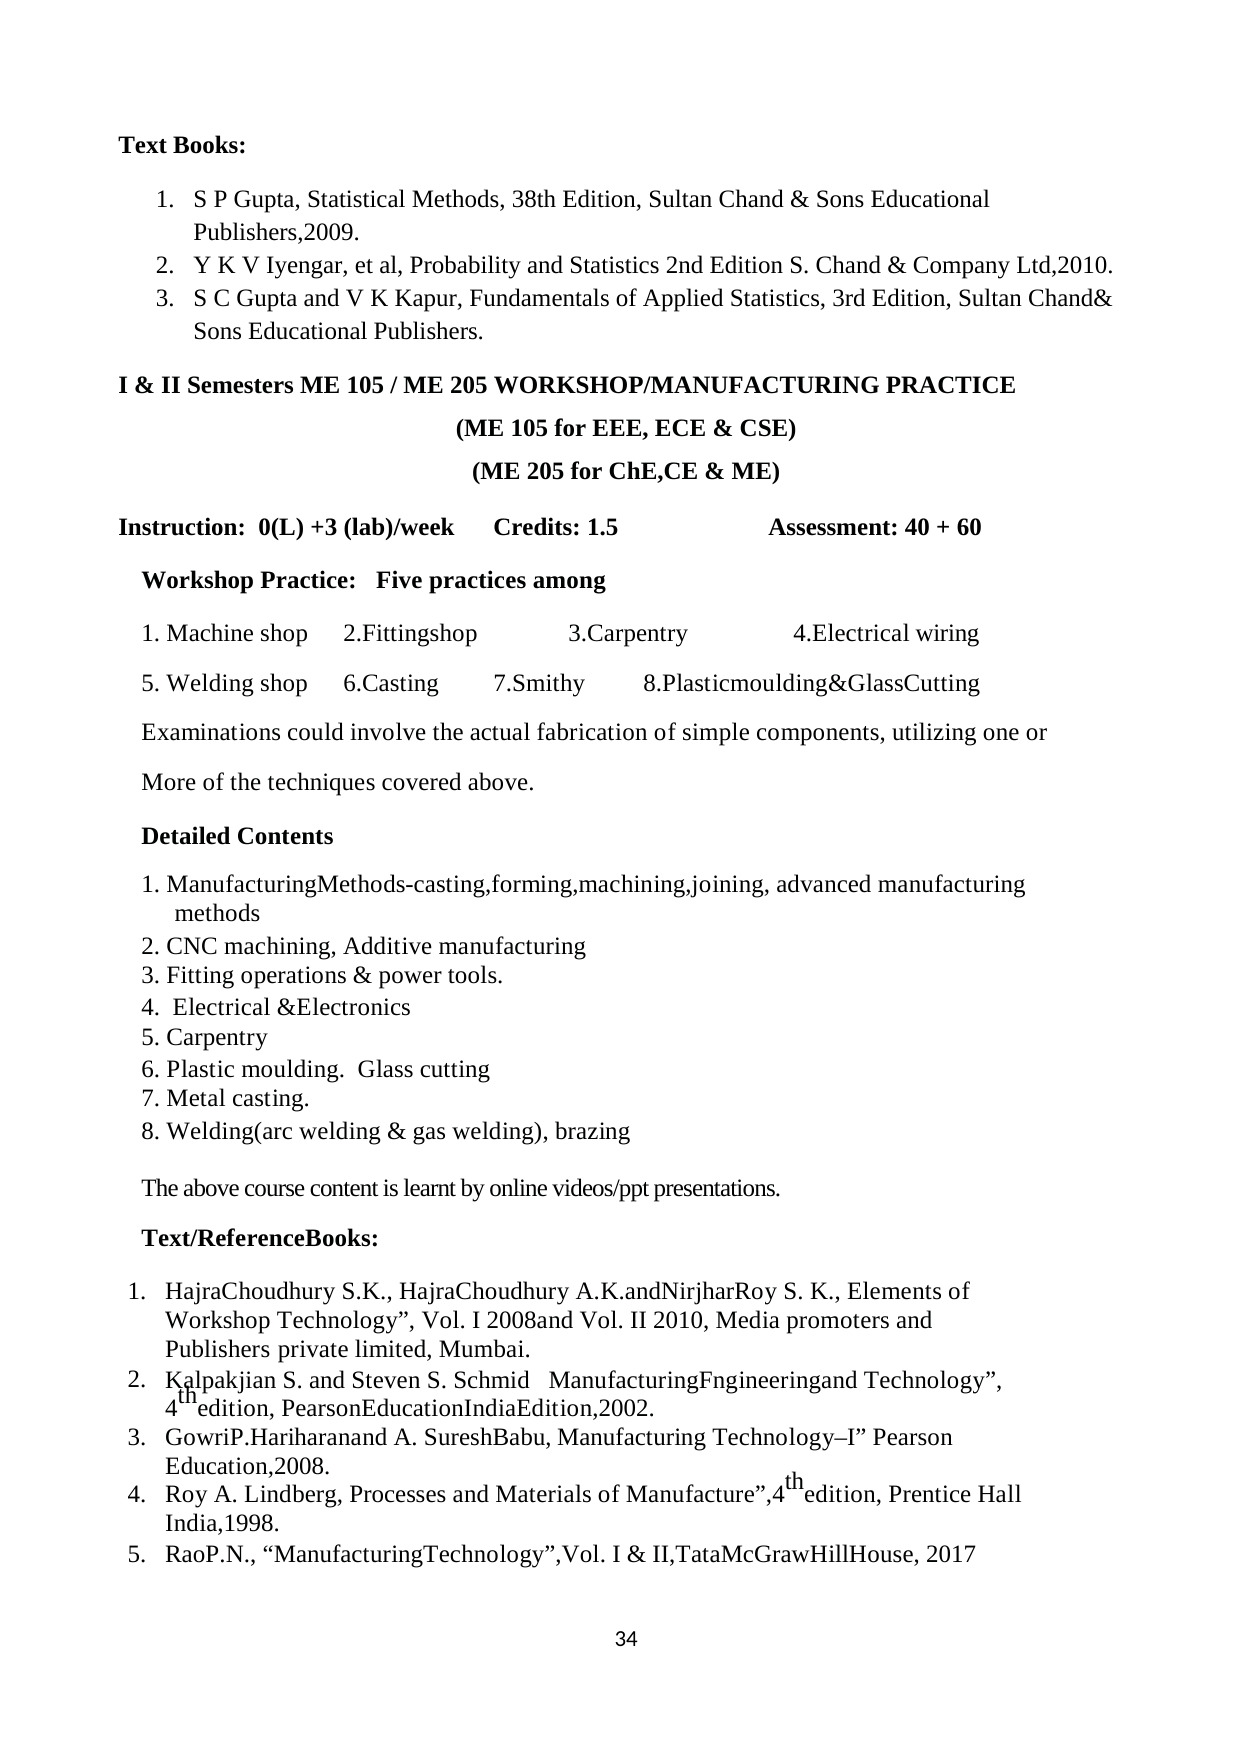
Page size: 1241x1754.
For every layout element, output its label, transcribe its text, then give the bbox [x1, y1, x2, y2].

text methods [174, 898, 1134, 927]
text 2. CNC machining, Additive manufacturing [141, 931, 1134, 960]
list Roy A. Lindberg, Processes and Materials of Manufacture”,4thedition, Prentice Hall [127, 1479, 1134, 1508]
text Detailed Contents [141, 821, 498, 849]
text Text/ReferenceBooks: [141, 1223, 1134, 1252]
text 1. Machine shop 2.Fittingshop 3.Carpentry 4.Electrical wiring [141, 619, 1134, 647]
list India,1998. [165, 1508, 1134, 1537]
text 1. ManufacturingMethods-casting,forming,machining,joining, advanced manufacturing [141, 870, 1134, 898]
text 7. Metal casting. [141, 1083, 1134, 1112]
text 8. Welding(arc welding & gas welding), brazing [141, 1116, 1134, 1145]
text 5. Carpentry [141, 1022, 1134, 1051]
text Workshop Practice: Five practices among [141, 565, 1134, 594]
list Y K V Iyengar, et al, Probability and Statistics 2nd Edition S. Chand & Company Ltd,2010. [156, 250, 1134, 278]
list S P Gupta, Statistical Methods, 38th Edition, Sultan Chand & Sons Educational Publishers,2009. [156, 184, 1134, 246]
text (ME 205 for ChE,CE & ME) [118, 456, 1134, 485]
text Instruction: 0(L) +3 (lab)/week Credits: 1.5 Assessment: 40 + 60 [118, 512, 1134, 540]
list S C Gupta and V K Kapur, Fundamentals of Applied Statistics, 3rd Edition, Sultan Chand& Sons Educational Publishers. [156, 283, 1134, 344]
list Kalpakjian S. and Steven S. Schmid ManufacturingFngineeringand Technology”, [127, 1365, 1134, 1393]
list RaoP.N., “ManufacturingTechnology”,Vol. I & II,TataMcGrawHillHouse, 2017 [127, 1539, 1134, 1568]
text 3. Fitting operations & power tools. [141, 960, 1134, 989]
text 4. Electrical &Electronics [141, 993, 1134, 1022]
text Examinations could involve the actual fabrication of simple components, utilizing one or [141, 717, 1134, 746]
text The above course content is learnt by online videos/ppt presentations. [141, 1173, 1134, 1202]
list Workshop Technology”, Vol. I 2008and Vol. II 2010, Media promoters and [165, 1305, 1134, 1334]
list 4thedition, PearsonEducationIndiaEdition,2002. [165, 1393, 1134, 1422]
list HajraChoudhury S.K., HajraChoudhury A.K.andNirjharRoy S. K., Elements of [127, 1277, 1134, 1305]
text Text Books: [118, 130, 1134, 159]
list GowriP.Hariharanand A. SureshBabu, Manufacturing Technology–I” Pearson [127, 1422, 1134, 1451]
list Education,2008. [165, 1451, 1134, 1479]
text More of the techniques covered above. [141, 767, 1134, 796]
text 5. Welding shop 6.Casting 7.Smithy 8.Plasticmoulding&GlassCutting [141, 668, 1134, 697]
text (ME 105 for EEE, ECE & CSE) [118, 413, 1134, 442]
text I & II Semesters ME 105 / ME 205 WORKSHOP/MANUFACTURING PRACTICE [118, 370, 1134, 398]
text 6. Plastic moulding. Glass cutting [141, 1055, 1134, 1083]
list Publishers private limited, Mumbai. [165, 1334, 1134, 1362]
